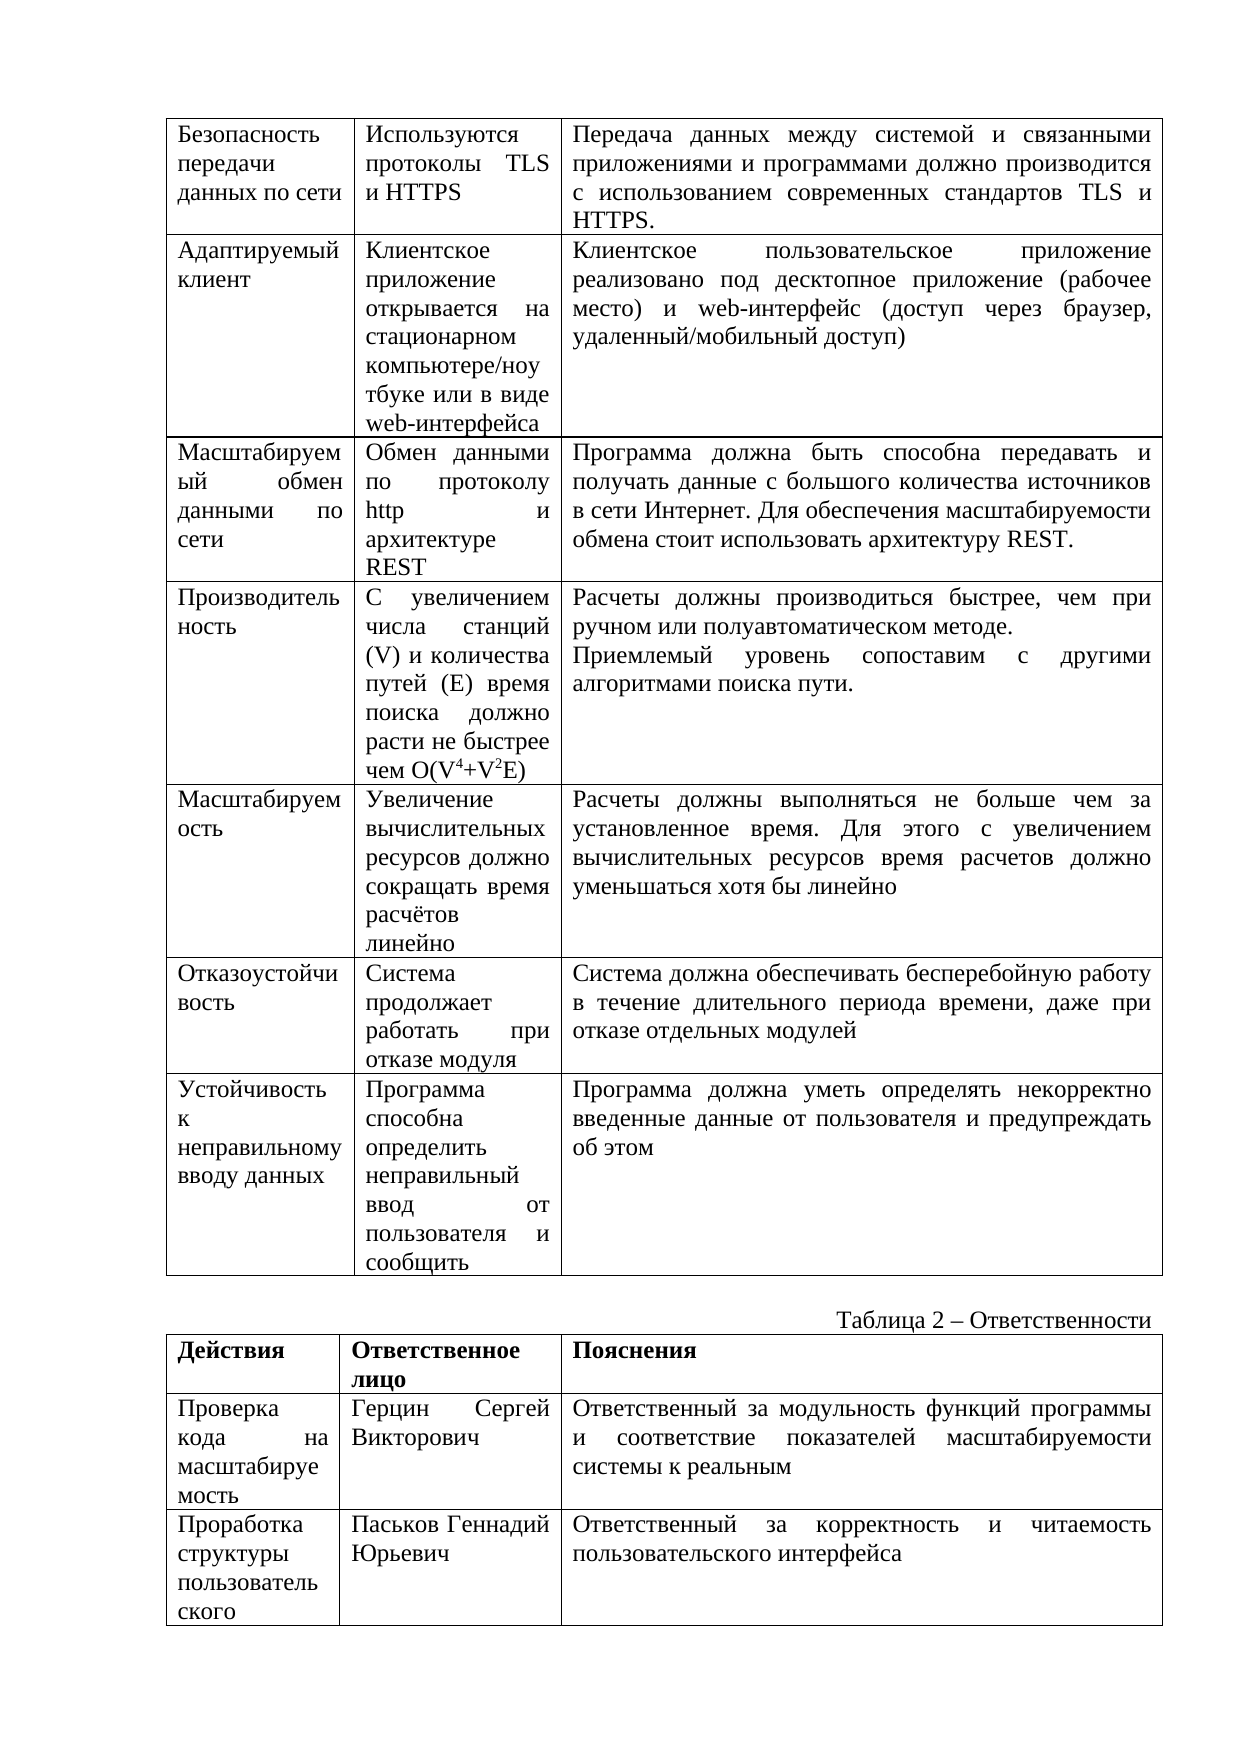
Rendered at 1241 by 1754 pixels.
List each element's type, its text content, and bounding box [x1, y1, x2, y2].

table_cell Отказоустойчивость [167, 958, 354, 1073]
table_cell Масштабируемый обмен данными по сети [167, 438, 354, 581]
table_cell Система продолжает работать при отказе модуля [355, 958, 561, 1073]
table_cell Программа должна быть способна передавать и получать данные с большого количества источников в сети Интернет. Для обеспечения масштабируемости обмена стоит использовать архитектуру REST. [562, 438, 1162, 581]
table_header Пояснения [562, 1335, 1162, 1392]
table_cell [562, 1510, 1162, 1624]
table_cell Обмен данными по протоколу http и архитектуре REST [355, 438, 561, 581]
table_cell Масштабируемость [167, 785, 354, 957]
table_cell Передача данных между системой и связанными приложениями и программами должно производится с использованием современных стандартов TLS и HTTPS. [562, 119, 1162, 234]
table_cell С увеличением числа станций (V) и количества путей (E) время поиска должно расти не быстрее чем O(V4+V2E) [355, 582, 561, 783]
table_cell Программа способна определить неправильный ввод от пользователя и сообщить [355, 1074, 561, 1275]
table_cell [340, 1510, 561, 1624]
table_cell Расчеты должны выполняться не больше чем за установленное время. Для этого с увеличением вычислительных ресурсов время расчетов должно уменьшаться хотя бы линейно [562, 785, 1162, 957]
table_cell Программа должна уметь определять некорректно введенные данные от пользователя и предупреждать об этом [562, 1074, 1162, 1275]
table_header Ответственное лицо [340, 1335, 561, 1392]
table_cell Герцин Сергей Викторович [340, 1394, 561, 1508]
table_cell Проверка кода на масштабируемость [167, 1394, 339, 1508]
table_header Действия [167, 1335, 339, 1392]
table_cell Ответственный за модульность функций программы и соответствие показателей масштабируемости системы к реальным [562, 1394, 1162, 1508]
table_cell Клиентское приложение открывается на стационарном компьютере/ноутбуке или в виде web-интерфейса [355, 235, 561, 436]
table_cell Используются протоколы TLS и HTTPS [355, 119, 561, 234]
table_cell Клиентское пользовательское приложение реализовано под десктопное приложение (рабочее место) и web-интерфейс (доступ через браузер, удаленный/мобильный доступ) [562, 235, 1162, 436]
table_cell Производительность [167, 582, 354, 783]
table_cell Адаптируемый клиент [167, 235, 354, 436]
table_cell Расчеты должны производиться быстрее, чем при ручном или полуавтоматическом методе. Приемлемый уровень сопоставим с другими алгоритмами поиска пути. [562, 582, 1162, 783]
table_cell Система должна обеспечивать бесперебойную работу в течение длительного периода времени, даже при отказе отдельных модулей [562, 958, 1162, 1073]
table_cell Устойчивость к неправильному вводу данных [167, 1074, 354, 1275]
text Таблица 2 – Ответственности [177, 1305, 1152, 1334]
table_cell Безопасность передачи данных по сети [167, 119, 354, 234]
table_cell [167, 1510, 339, 1624]
table_cell Увеличение вычислительных ресурсов должно сокращать время расчётов линейно [355, 785, 561, 957]
